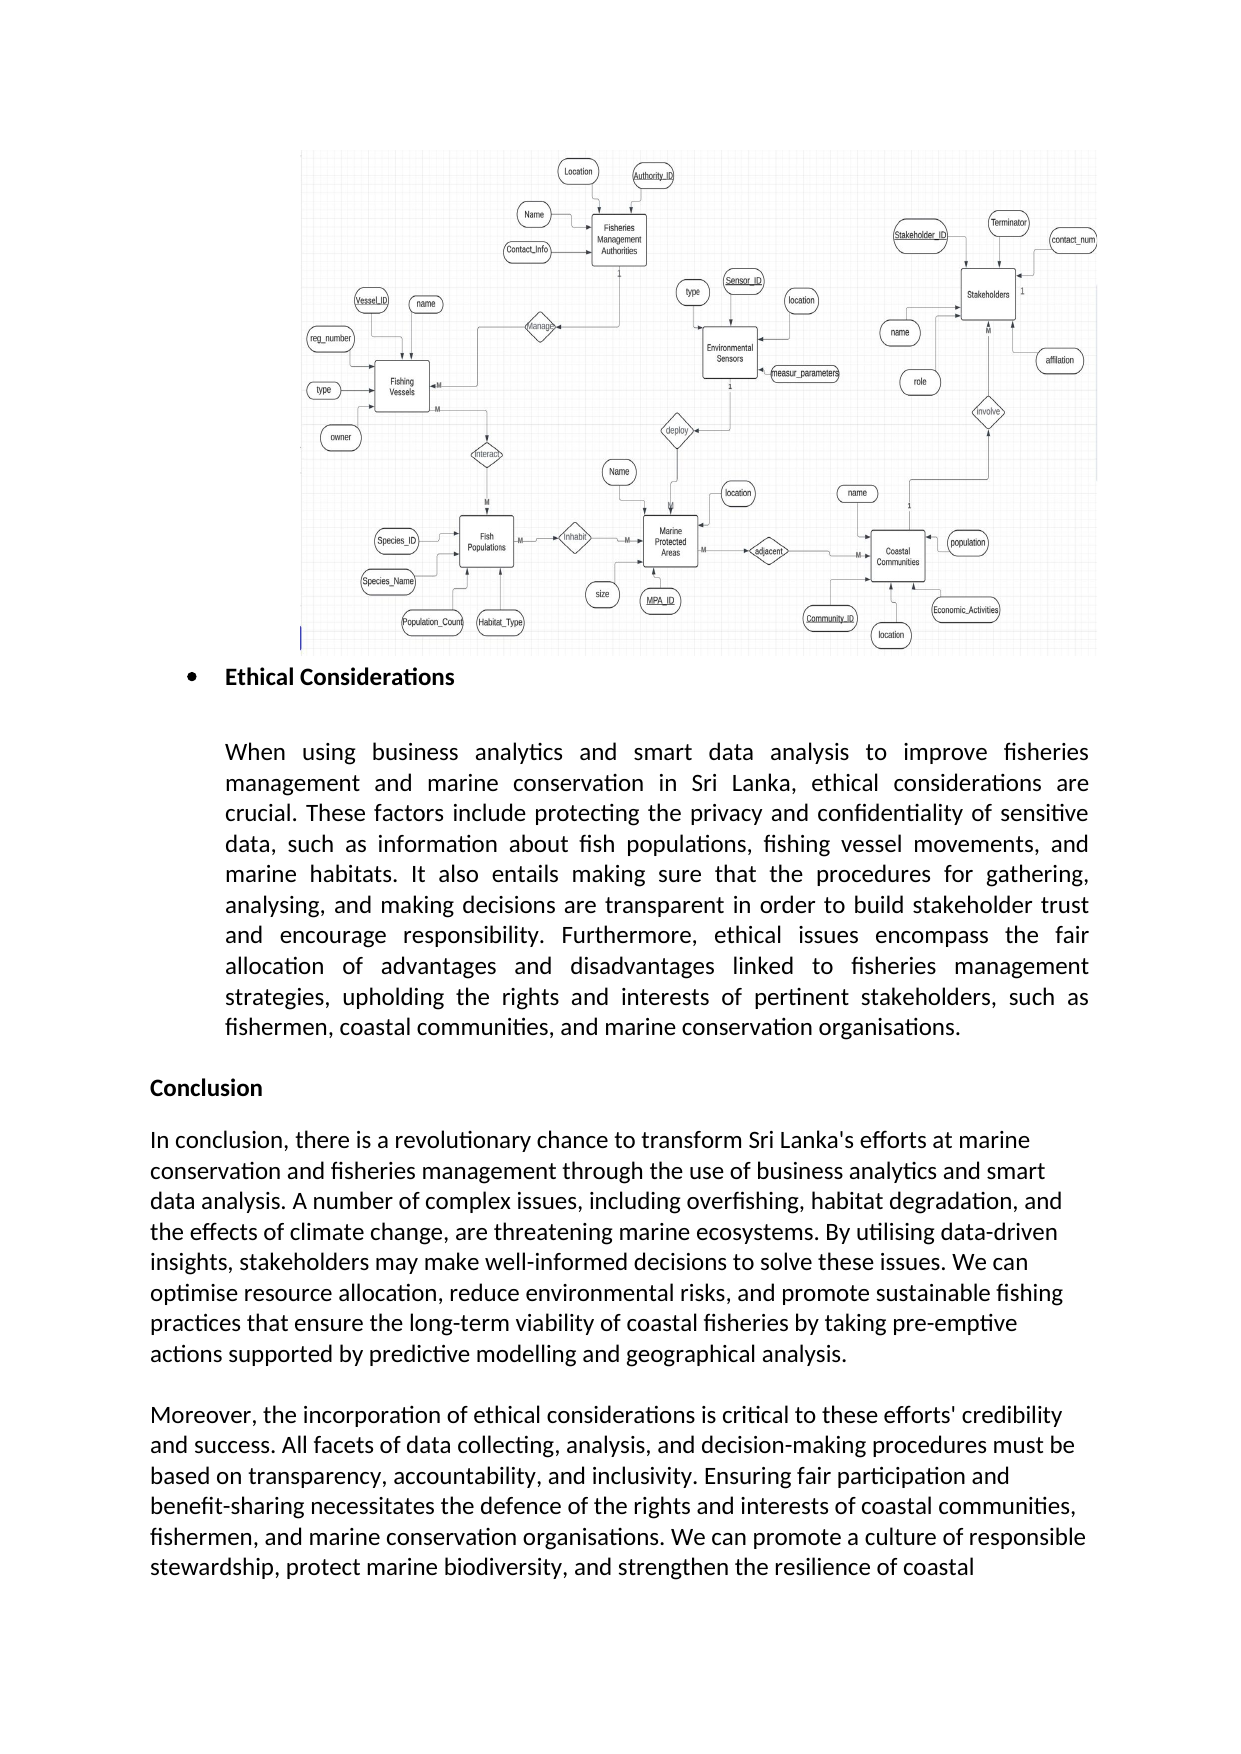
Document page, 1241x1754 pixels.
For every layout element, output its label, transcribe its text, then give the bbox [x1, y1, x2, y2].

text practices that ensure the long-term viability of coastal fisheries by taking pre-emptive actions supported by predictive modelling and geographical analysis. [150, 1307, 1090, 1368]
picture [300, 150, 1098, 656]
list When using business analytics and smart data analysis to improve fisheries management and marine conservation in Sri Lanka, ethical considerations are crucial. These factors include protecting the privacy and confidentiality of sensitive data, such as information about fish populations, fishing vessel movements, and marine habitats. It also entails making sure that the procedures for gathering, analysing, and making decisions are transparent in order to build stakeholder trust and encourage responsibility. Furthermore, ethical issues encompass the fair allocation of advantages and disadvantages linked to fisheries management strategies, upholding the rights and interests of pertinent stakeholders, such as fishermen, coastal communities, and marine conservation organisations. [225, 737, 1090, 1042]
text In conclusion, there is a revolutionary chance to transform Sri Lanka's efforts at marine conservation and fisheries management through the use of business analytics and smart data analysis. A number of complex issues, including overfishing, habitat degradation, and the effects of climate change, are threatening marine ecosystems. By utilising data-driven insights, stakeholders may make well-informed decisions to solve these issues. We can optimise resource allocation, reduce environmental risks, and promote sustainable fishing [150, 1124, 1090, 1307]
text Conclusion [150, 1072, 1090, 1103]
list Ethical Considerations [187, 661, 1090, 731]
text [150, 1399, 1090, 1582]
